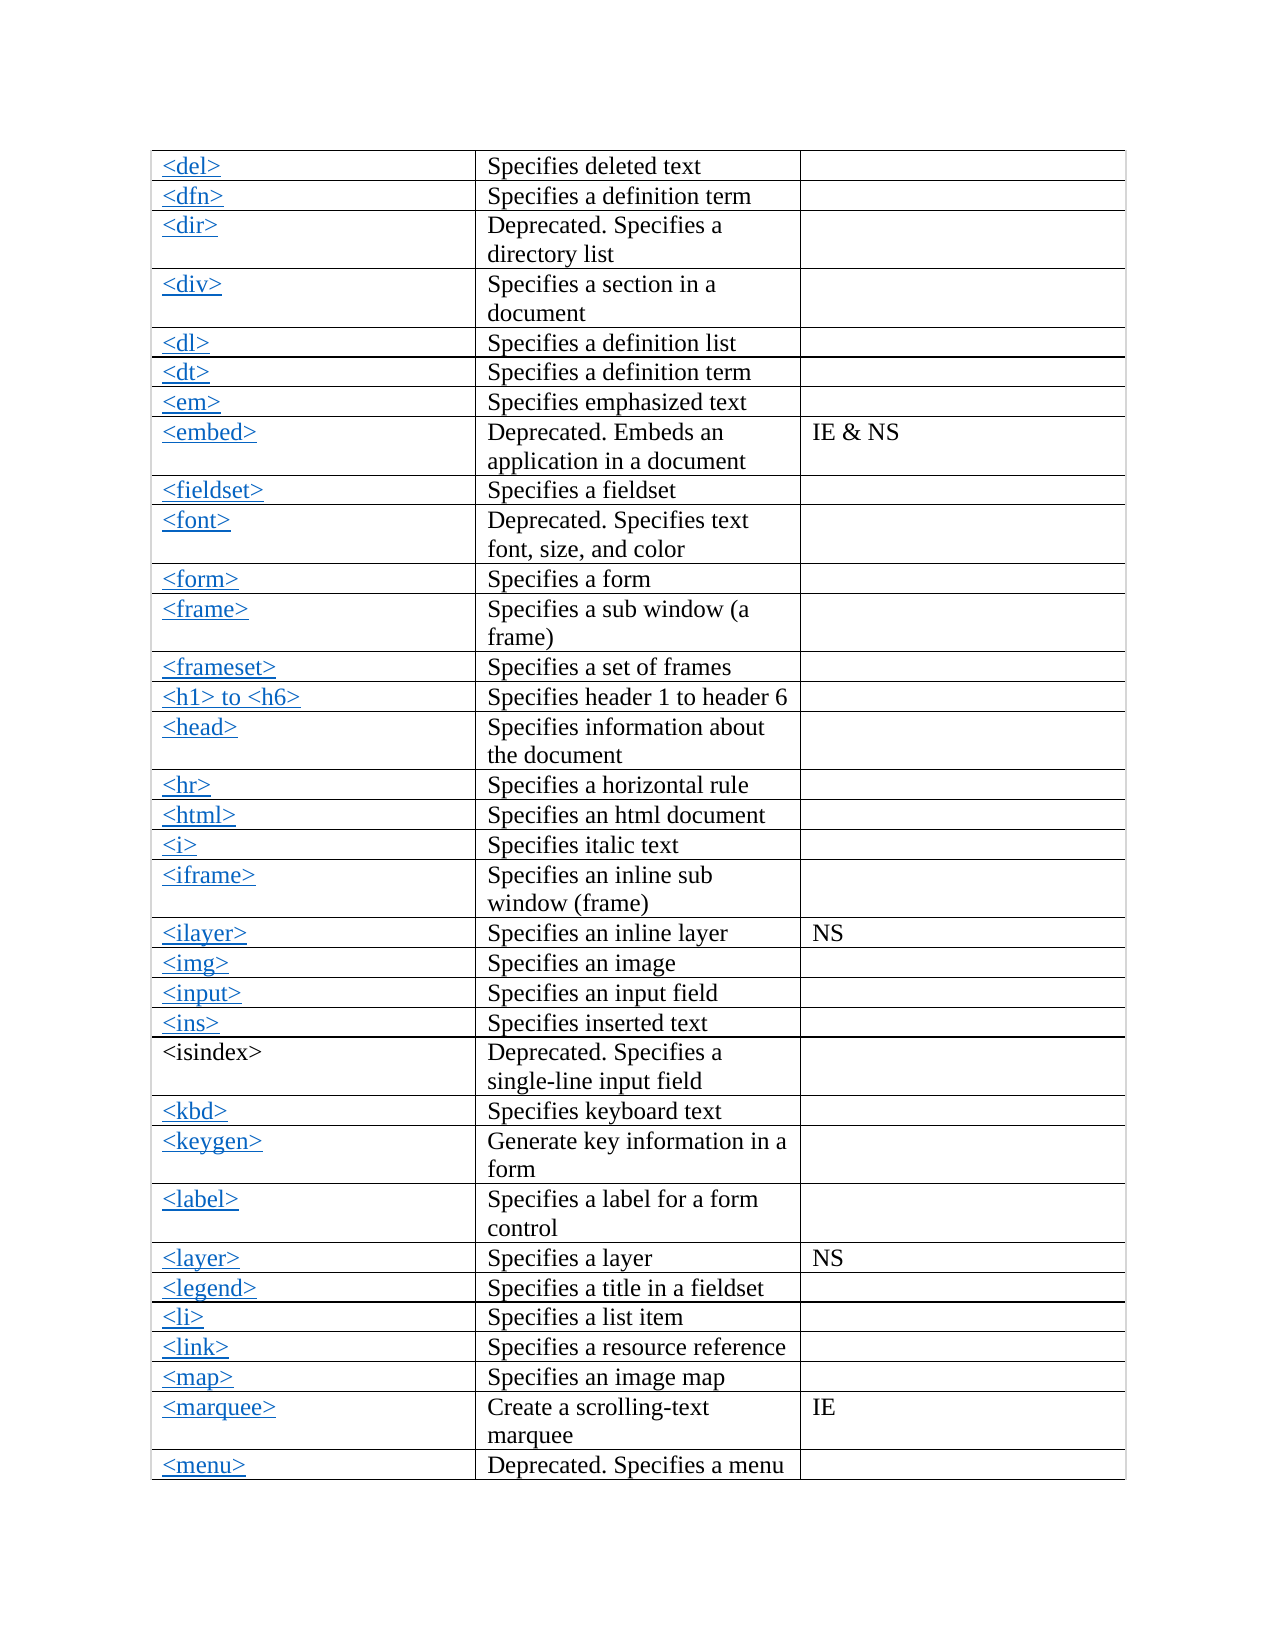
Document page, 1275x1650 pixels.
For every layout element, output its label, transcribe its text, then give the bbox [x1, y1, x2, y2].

table_cell Deprecated. Specifies a single-line input field [476, 1038, 800, 1095]
table_cell Specifies a definition list [476, 328, 800, 356]
table_cell <frameset> [152, 652, 475, 681]
table_cell <head> [152, 712, 475, 769]
table_cell [801, 1184, 1125, 1242]
table_cell <html> [152, 800, 475, 829]
table_cell [801, 505, 1125, 563]
table_cell [801, 328, 1125, 356]
table_cell Specifies an image [476, 948, 800, 977]
table_cell <legend> [152, 1273, 475, 1301]
table_cell <embed> [152, 417, 475, 474]
table_cell Specifies an html document [476, 800, 800, 829]
table_cell <dt> [152, 358, 475, 386]
table_cell [801, 948, 1125, 977]
table_cell [801, 978, 1125, 1007]
table_cell <dfn> [152, 181, 475, 209]
table_cell [801, 800, 1125, 829]
table_cell <marquee> [152, 1392, 475, 1449]
table_cell IE & NS [801, 417, 1125, 474]
table_cell Specifies a form [476, 564, 800, 593]
table_cell Specifies a list item [476, 1303, 800, 1331]
table_cell <keygen> [152, 1126, 475, 1183]
table_cell <layer> [152, 1243, 475, 1272]
table_cell Create a scrolling-text marquee [476, 1392, 800, 1449]
table_cell [801, 682, 1125, 711]
table_cell [801, 652, 1125, 681]
table_cell <iframe> [152, 860, 475, 917]
table_cell Specifies an image map [476, 1362, 800, 1391]
table_cell [801, 830, 1125, 859]
table_cell [801, 1126, 1125, 1183]
table_cell Generate key information in a form [476, 1126, 800, 1183]
table_cell <link> [152, 1332, 475, 1361]
table_cell NS [801, 918, 1125, 947]
table_cell [801, 860, 1125, 917]
table_cell [801, 564, 1125, 593]
table_cell Specifies a definition term [476, 358, 800, 386]
table_cell <h1> to <h6> [152, 682, 475, 711]
table_cell <i> [152, 830, 475, 859]
table_cell <menu> [152, 1450, 475, 1479]
table_cell <div> [152, 269, 475, 327]
table_cell [801, 151, 1125, 180]
table_cell [801, 476, 1125, 504]
table_cell [801, 1273, 1125, 1301]
table_cell Specifies a definition term [476, 181, 800, 209]
table_cell <input> [152, 978, 475, 1007]
table_cell [801, 1303, 1125, 1331]
table_cell <label> [152, 1184, 475, 1242]
table_cell Specifies keyboard text [476, 1096, 800, 1125]
table_cell Specifies inserted text [476, 1008, 800, 1036]
table_cell Specifies a sub window (a frame) [476, 594, 800, 651]
table_cell Deprecated. Embeds an application in a document [476, 417, 800, 474]
table_cell <dl> [152, 328, 475, 356]
table_cell Deprecated. Specifies a directory list [476, 211, 800, 268]
table_cell [801, 211, 1125, 268]
table_cell Specifies an inline layer [476, 918, 800, 947]
table_cell [801, 1096, 1125, 1125]
table_cell Specifies a title in a fieldset [476, 1273, 800, 1301]
table_cell Specifies an inline sub window (frame) [476, 860, 800, 917]
table_cell Deprecated. Specifies text font, size, and color [476, 505, 800, 563]
table_cell Specifies a resource reference [476, 1332, 800, 1361]
table_cell <isindex> [152, 1038, 475, 1095]
table_cell Specifies header 1 to header 6 [476, 682, 800, 711]
table_cell [801, 770, 1125, 799]
table_cell Specifies a layer [476, 1243, 800, 1272]
table_cell <del> [152, 151, 475, 180]
table_cell <li> [152, 1303, 475, 1331]
table_cell Specifies a label for a form control [476, 1184, 800, 1242]
table_cell NS [801, 1243, 1125, 1272]
table_cell IE [801, 1392, 1125, 1449]
table_cell <dir> [152, 211, 475, 268]
table_cell [801, 358, 1125, 386]
table_cell [801, 712, 1125, 769]
table_cell <hr> [152, 770, 475, 799]
table_cell Specifies a fieldset [476, 476, 800, 504]
table_cell Specifies a horizontal rule [476, 770, 800, 799]
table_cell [476, 1450, 800, 1479]
table_cell [801, 1450, 1125, 1479]
table_cell <form> [152, 564, 475, 593]
table_cell <frame> [152, 594, 475, 651]
table_cell Specifies information about the document [476, 712, 800, 769]
table_cell [801, 594, 1125, 651]
table_cell Specifies emphasized text [476, 387, 800, 416]
table_cell Specifies deleted text [476, 151, 800, 180]
table_cell <font> [152, 505, 475, 563]
table_cell [801, 269, 1125, 327]
table_cell Specifies a section in a document [476, 269, 800, 327]
table_cell [801, 1038, 1125, 1095]
table_cell [801, 387, 1125, 416]
table_cell <ins> [152, 1008, 475, 1036]
table_cell <ilayer> [152, 918, 475, 947]
table_cell [801, 181, 1125, 209]
table_cell <map> [152, 1362, 475, 1391]
table_cell [801, 1008, 1125, 1036]
table_cell <fieldset> [152, 476, 475, 504]
table_cell [801, 1362, 1125, 1391]
table_cell [801, 1332, 1125, 1361]
table_cell Specifies a set of frames [476, 652, 800, 681]
table_cell <em> [152, 387, 475, 416]
table_cell <kbd> [152, 1096, 475, 1125]
table_cell Specifies an input field [476, 978, 800, 1007]
table_cell Specifies italic text [476, 830, 800, 859]
table_cell <img> [152, 948, 475, 977]
